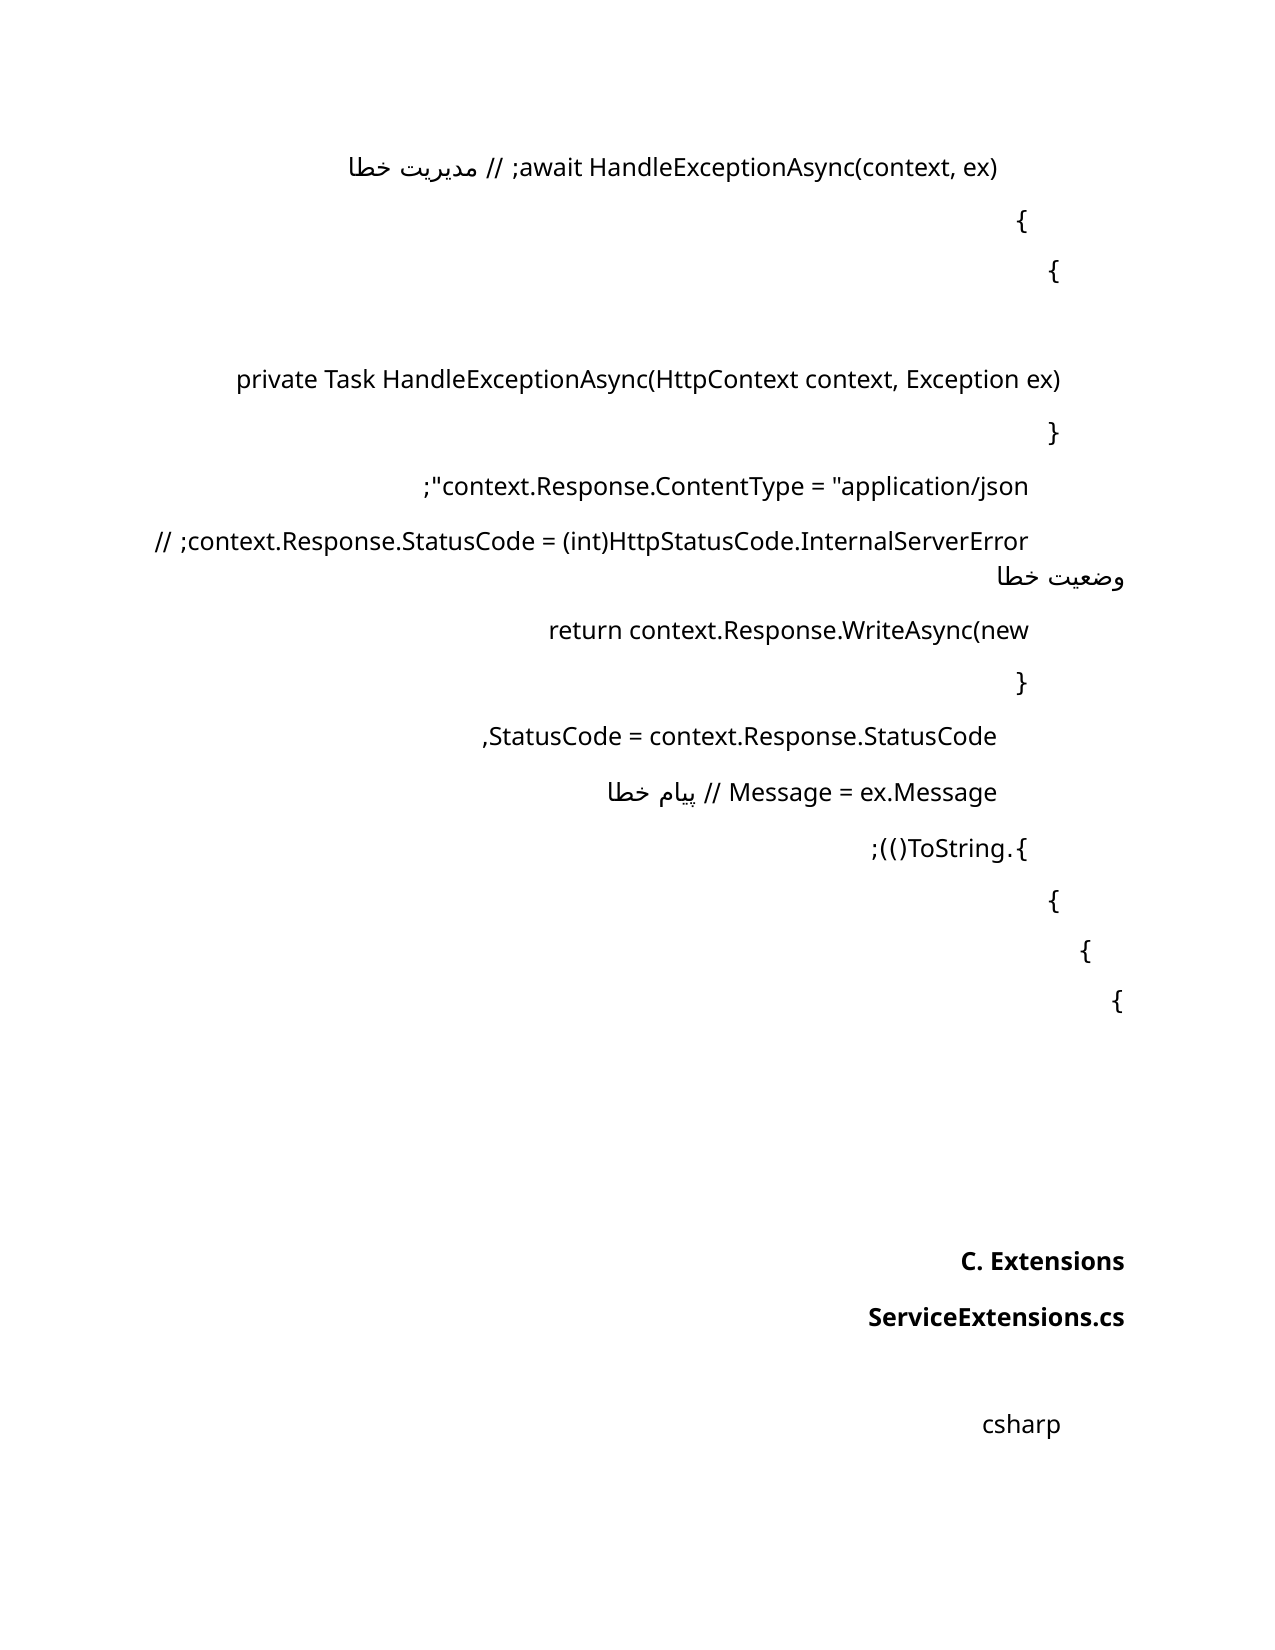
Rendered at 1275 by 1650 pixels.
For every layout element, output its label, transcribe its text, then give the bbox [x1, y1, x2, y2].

text await HandleExceptionAsync(context, ex); // مدیریت خطا [150, 150, 1125, 184]
text return context.Response.WriteAsync(new [150, 613, 1125, 647]
text private Task HandleExceptionAsync(HttpContext context, Exception ex) [150, 362, 1125, 396]
text { [150, 418, 1125, 447]
text context.Response.ContentType = "application/json"; [150, 468, 1125, 502]
text } [150, 936, 1125, 966]
text } [150, 206, 1125, 235]
text C. Extensions [150, 1243, 1125, 1277]
text Message = ex.Message // پیام خطا [150, 774, 1125, 808]
text csharp [150, 1407, 1125, 1441]
text }.ToString()); [150, 830, 1125, 864]
text StatusCode = context.Response.StatusCode, [150, 719, 1125, 753]
text } [150, 886, 1125, 915]
text context.Response.StatusCode = (int)HttpStatusCode.InternalServerError; // وضعیت خطا [150, 524, 1125, 592]
text } [150, 256, 1125, 285]
text ServiceExtensions.cs [150, 1299, 1125, 1333]
text { [150, 668, 1125, 698]
text } [150, 987, 1125, 1016]
